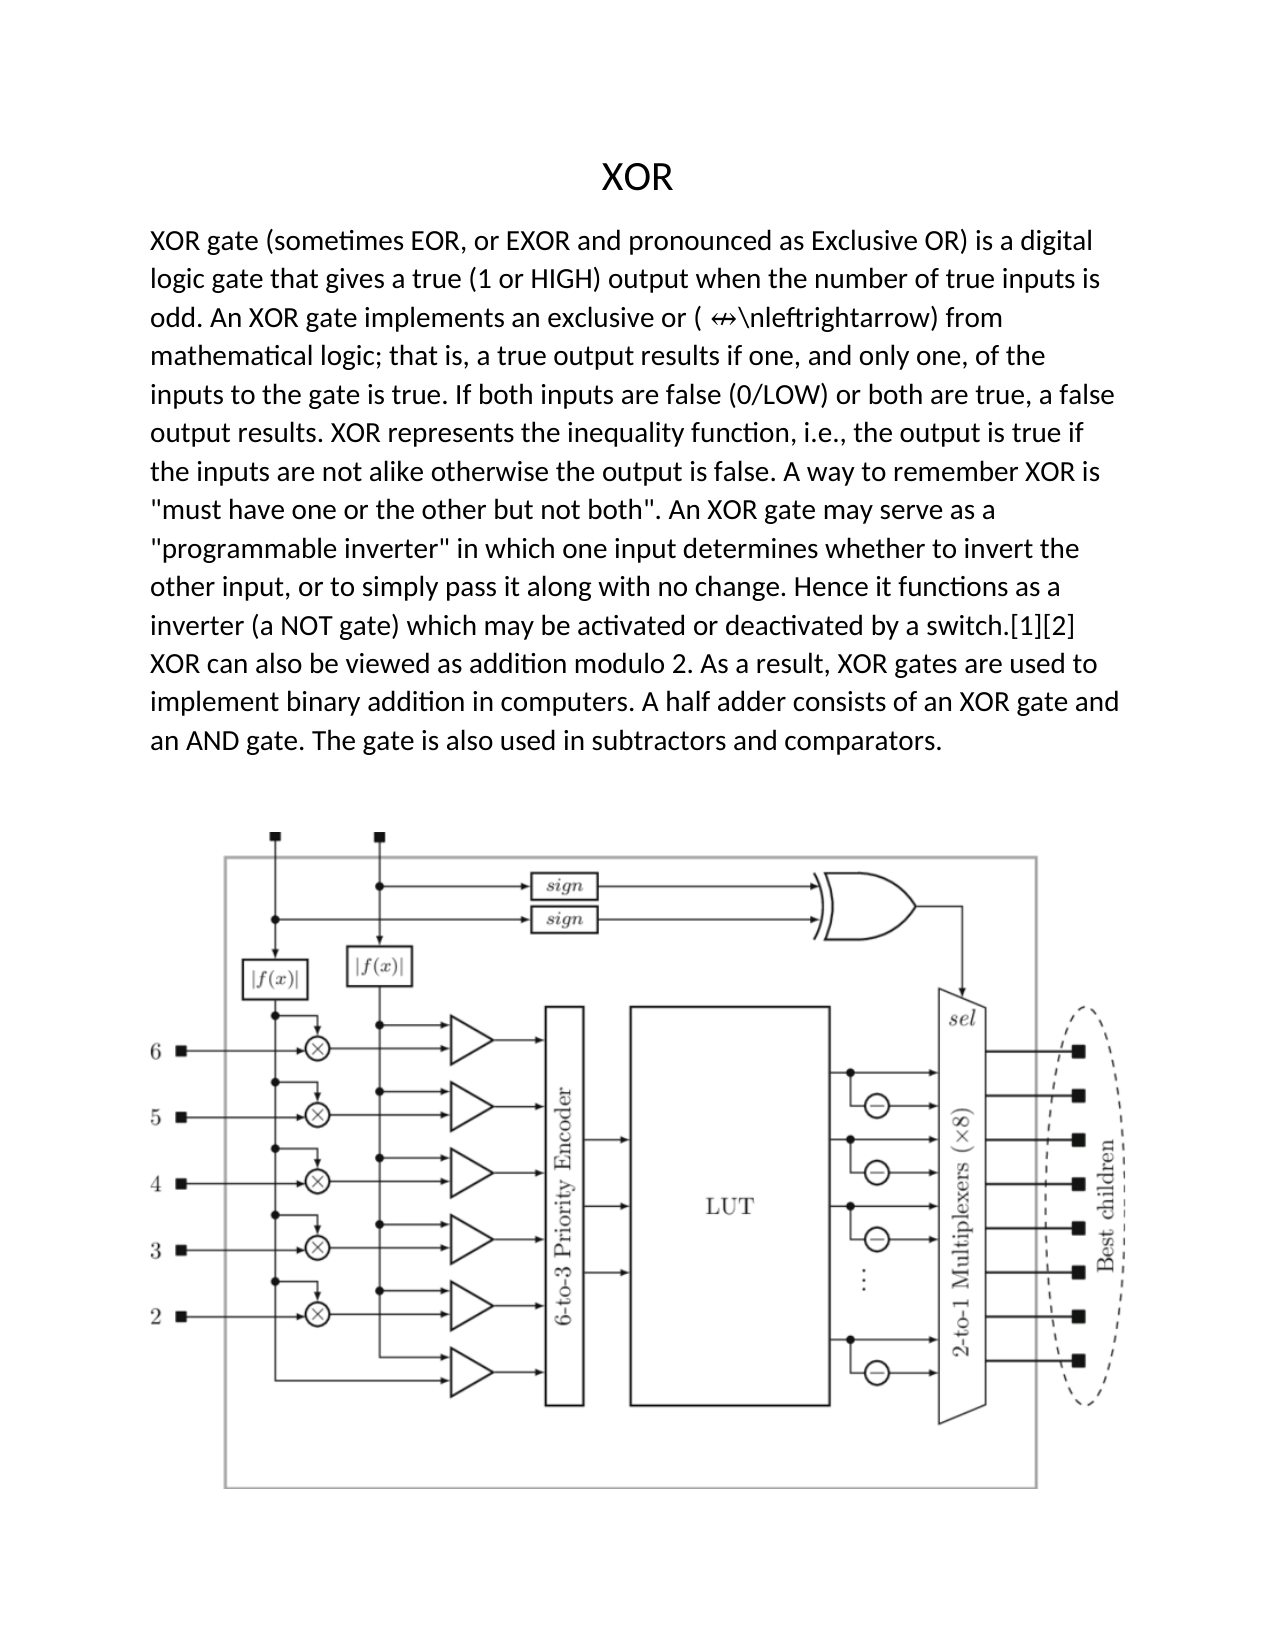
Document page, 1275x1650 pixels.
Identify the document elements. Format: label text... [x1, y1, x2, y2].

text XOR [150, 150, 1125, 201]
picture [150, 832, 1125, 1489]
text XOR gate (sometimes EOR, or EXOR and pronounced as Exclusive OR) is a digital logic gate that gives a true (1 or HIGH) output when the number of true inputs is odd. An XOR gate implements an exclusive or ( ↮\nleftrightarrow) from mathematical logic; that is, a true output results if one, and only one, of the inputs to the gate is true. If both inputs are false (0/LOW) or both are true, a false output results. XOR represents the inequality function, i.e., the output is true if the inputs are not alike otherwise the output is false. A way to remember XOR is "must have one or the other but not both". An XOR gate may serve as a "programmable inverter" in which one input determines whether to invert the other input, or to simply pass it along with no change. Hence it functions as a inverter (a NOT gate) which may be activated or deactivated by a switch.[1][2] XOR can also be viewed as addition modulo 2. As a result, XOR gates are used to implement binary addition in computers. A half adder consists of an XOR gate and an AND gate. The gate is also used in subtractors and comparators. [150, 222, 1125, 757]
